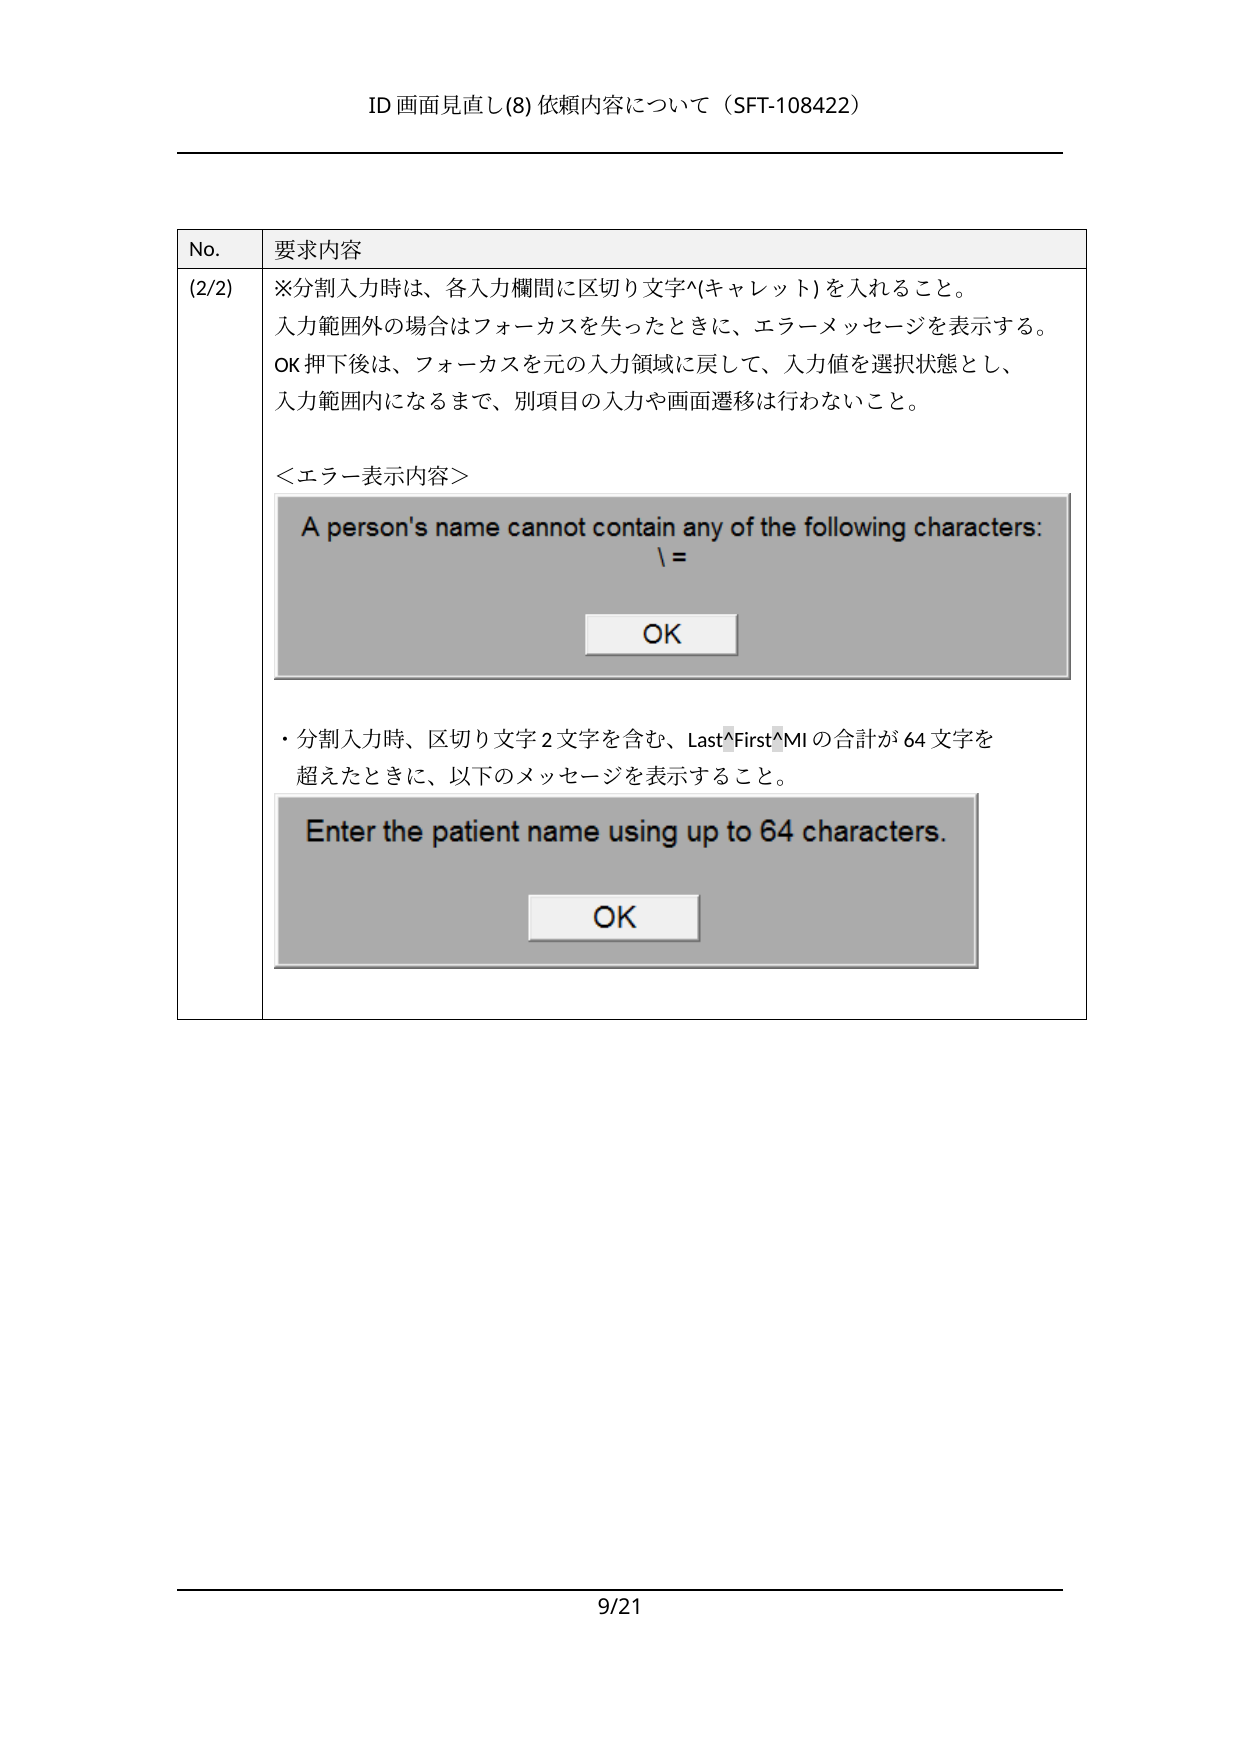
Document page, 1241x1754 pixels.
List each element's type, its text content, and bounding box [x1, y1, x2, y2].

picture [274, 493, 1071, 680]
table_cell ※分割入力時は、各入力欄間に区切り文字^(キャレット) を入れること。 入力範囲外の場合はフォーカスを失ったときに、エラーメッセージを表示する。 OK押下後は、フォーカスを元の入力領域に戻して、入力値を選択状態とし、 入力範囲内になるまで、別項目の入力や画面遷移は行わないこと。 ＜エラー表示内容＞ ・分割入力時、区切り文字2文字を含む、Last^First^MIの合計が64文字を 超えたときに、以下のメッセージを表示すること。 [263, 269, 1086, 1019]
table_header No. [178, 230, 262, 268]
table_cell (2/2) [178, 269, 262, 1019]
table_header 要求内容 [263, 230, 1086, 268]
picture [274, 793, 979, 969]
